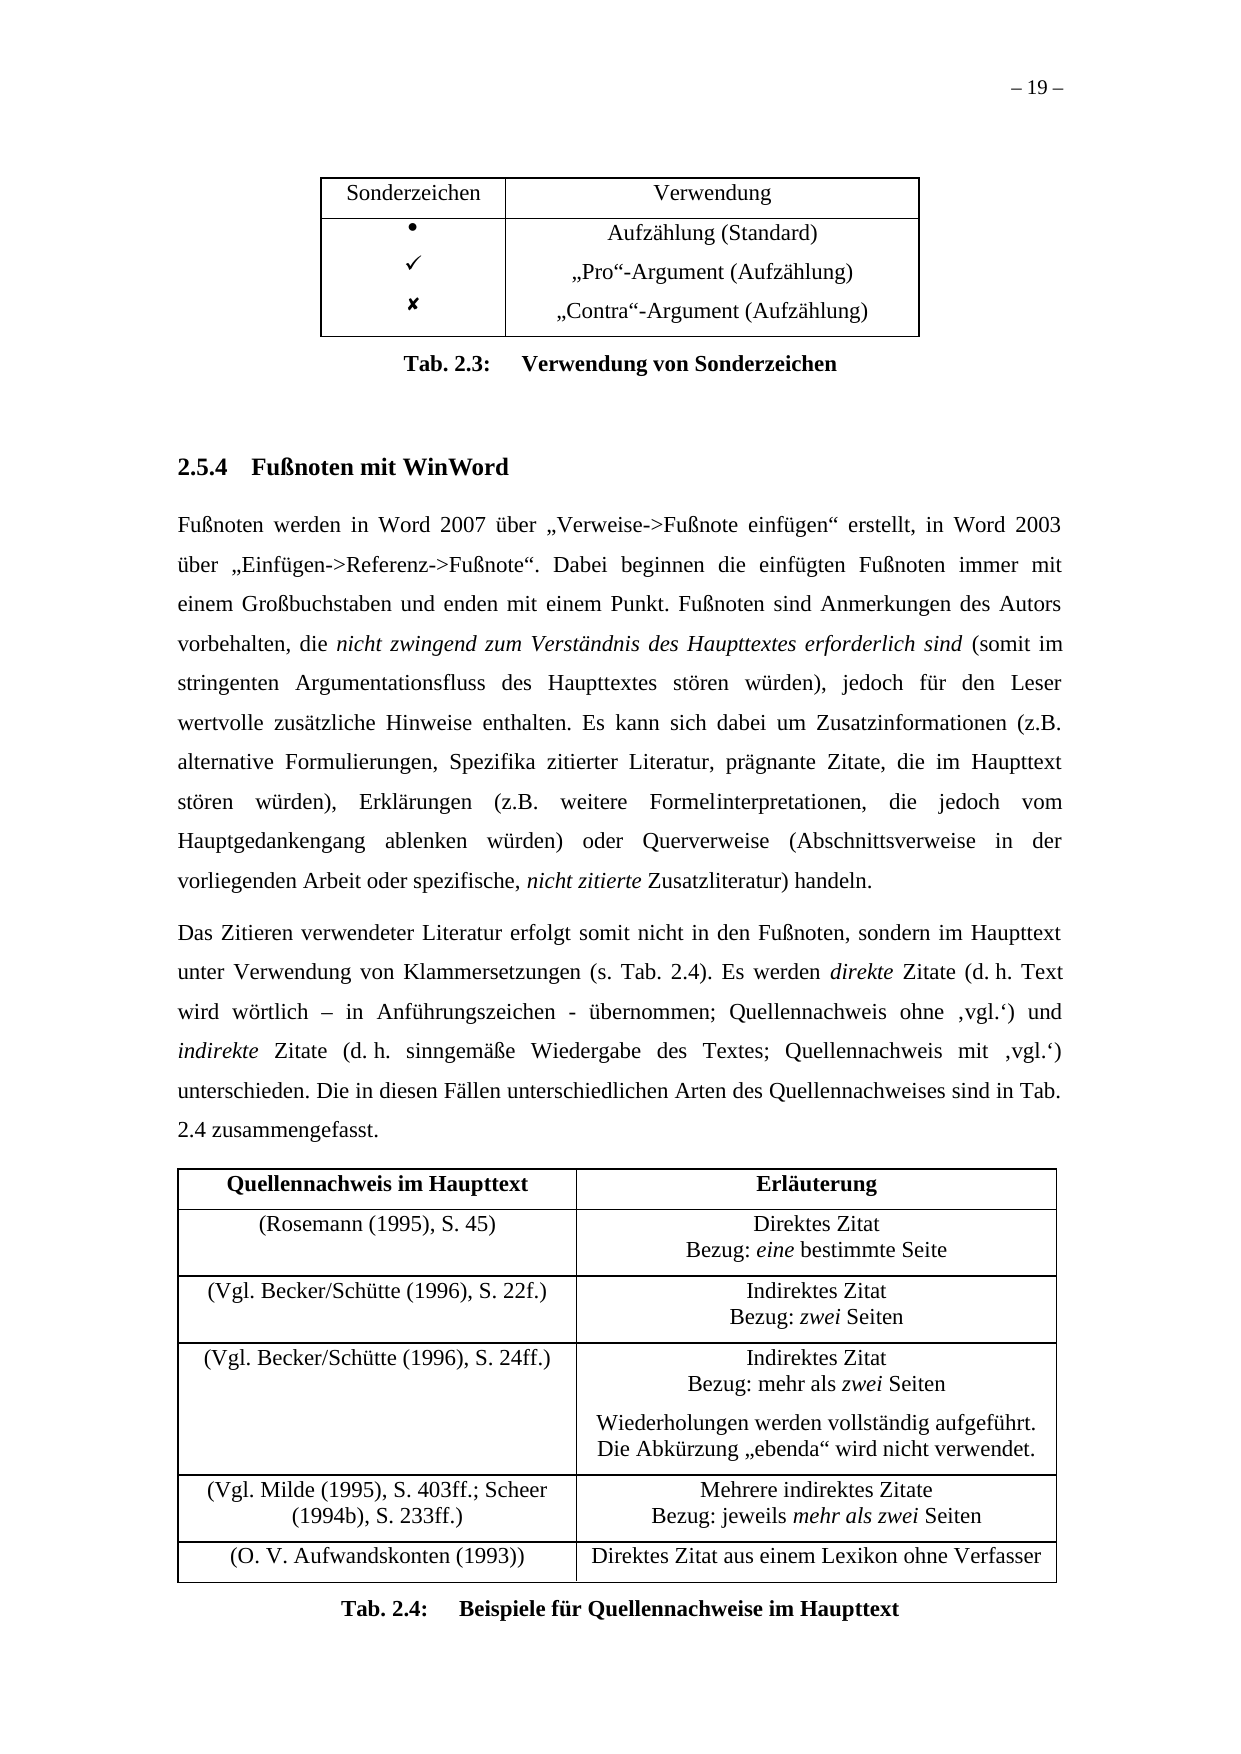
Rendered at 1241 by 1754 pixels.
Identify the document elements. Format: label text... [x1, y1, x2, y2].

table_cell Direktes Zitat aus einem Lexikon ohne Verfasser [577, 1543, 1056, 1581]
table_cell [322, 297, 505, 336]
table_cell (Vgl. Milde (1995), S. 403ff.; Scheer (1994b), S. 233ff.) [179, 1476, 576, 1541]
table_header Erläuterung [577, 1170, 1056, 1209]
text Tab. 2.4: Beispiele für Quellennachweise im Haupttext [177, 1595, 1063, 1622]
table_cell Mehrere indirektes Zitate Bezug: jeweils mehr als zwei Seiten [577, 1476, 1056, 1541]
text Das Zitieren verwendeter Literatur erfolgt somit nicht in den Fußnoten, sondern im Haupttext unter Verwendung von Klammersetzungen (s. Tab. 2.4). Es werden direkte Zitate (d. h. Text wird wörtlich – in Anführungszeichen - übernommen; Quellennachweis ohne ‚vgl.‘) und indirekte Zitate (d. h. sinngemäße Wiedergabe des Textes; Quellennachweis mit ‚vgl.‘) unterschieden. Die in diesen Fällen unterschiedlichen Arten des Quellennachweises sind in Tab. 2.4 zusammengefasst. [177, 919, 1063, 1143]
table_header Quellennachweis im Haupttext [179, 1170, 576, 1209]
table_cell [322, 219, 505, 258]
table_header Sonderzeichen [322, 179, 505, 218]
table_cell (O. V. Aufwandskonten (1993)) [179, 1543, 576, 1581]
table_cell Aufzählung (Standard) [506, 219, 918, 258]
table_cell (Vgl. Becker/Schütte (1996), S. 24ff.) [179, 1344, 576, 1474]
table_cell (Vgl. Becker/Schütte (1996), S. 22f.) [179, 1277, 576, 1342]
table_cell Indirektes Zitat Bezug: zwei Seiten [577, 1277, 1056, 1342]
table_cell „Pro“-Argument (Aufzählung) [506, 258, 918, 297]
table_cell [322, 258, 505, 297]
table_header Verwendung [506, 179, 918, 218]
table_cell Indirektes Zitat Bezug: mehr als zwei Seiten Wiederholungen werden vollständig aufgeführt. Die Abkürzung „ebenda“ wird nicht verwendet. [577, 1344, 1056, 1474]
text Tab. 2.3: Verwendung von Sonderzeichen [177, 350, 1063, 376]
table_cell (Rosemann (1995), S. 45) [179, 1210, 576, 1275]
text Fußnoten werden in Word 2007 über „Verweise->Fußnote einfügen“ erstellt, in Word 2003 über „Einfügen->Referenz->Fußnote“. Dabei beginnen die einfügten Fußnoten immer mit einem Großbuchstaben und enden mit einem Punkt. Fußnoten sind Anmerkungen des Autors vorbehalten, die nicht zwingend zum Verständnis des Haupttextes erforderlich sind (somit im stringenten Argumentationsfluss des Haupttextes stören würden), jedoch für den Leser wertvolle zusätzliche Hinweise enthalten. Es kann sich dabei um Zusatzinformationen (z.B. alternative Formulierungen, Spezifika zitierter Literatur, prägnante Zitate, die im Haupttext stören würden), Erklärungen (z.B. weitere Formelinterpretationen, die jedoch vom Hauptgedankengang ablenken würden) oder Querverweise (Abschnittsverweise in der vorliegenden Arbeit oder spezifische, nicht zitierte Zusatzliteratur) handeln. [177, 512, 1063, 893]
subtitle Fußnoten mit WinWord [177, 452, 1063, 481]
table_cell Direktes Zitat Bezug: eine bestimmte Seite [577, 1210, 1056, 1275]
table_cell „Contra“-Argument (Aufzählung) [506, 297, 918, 336]
